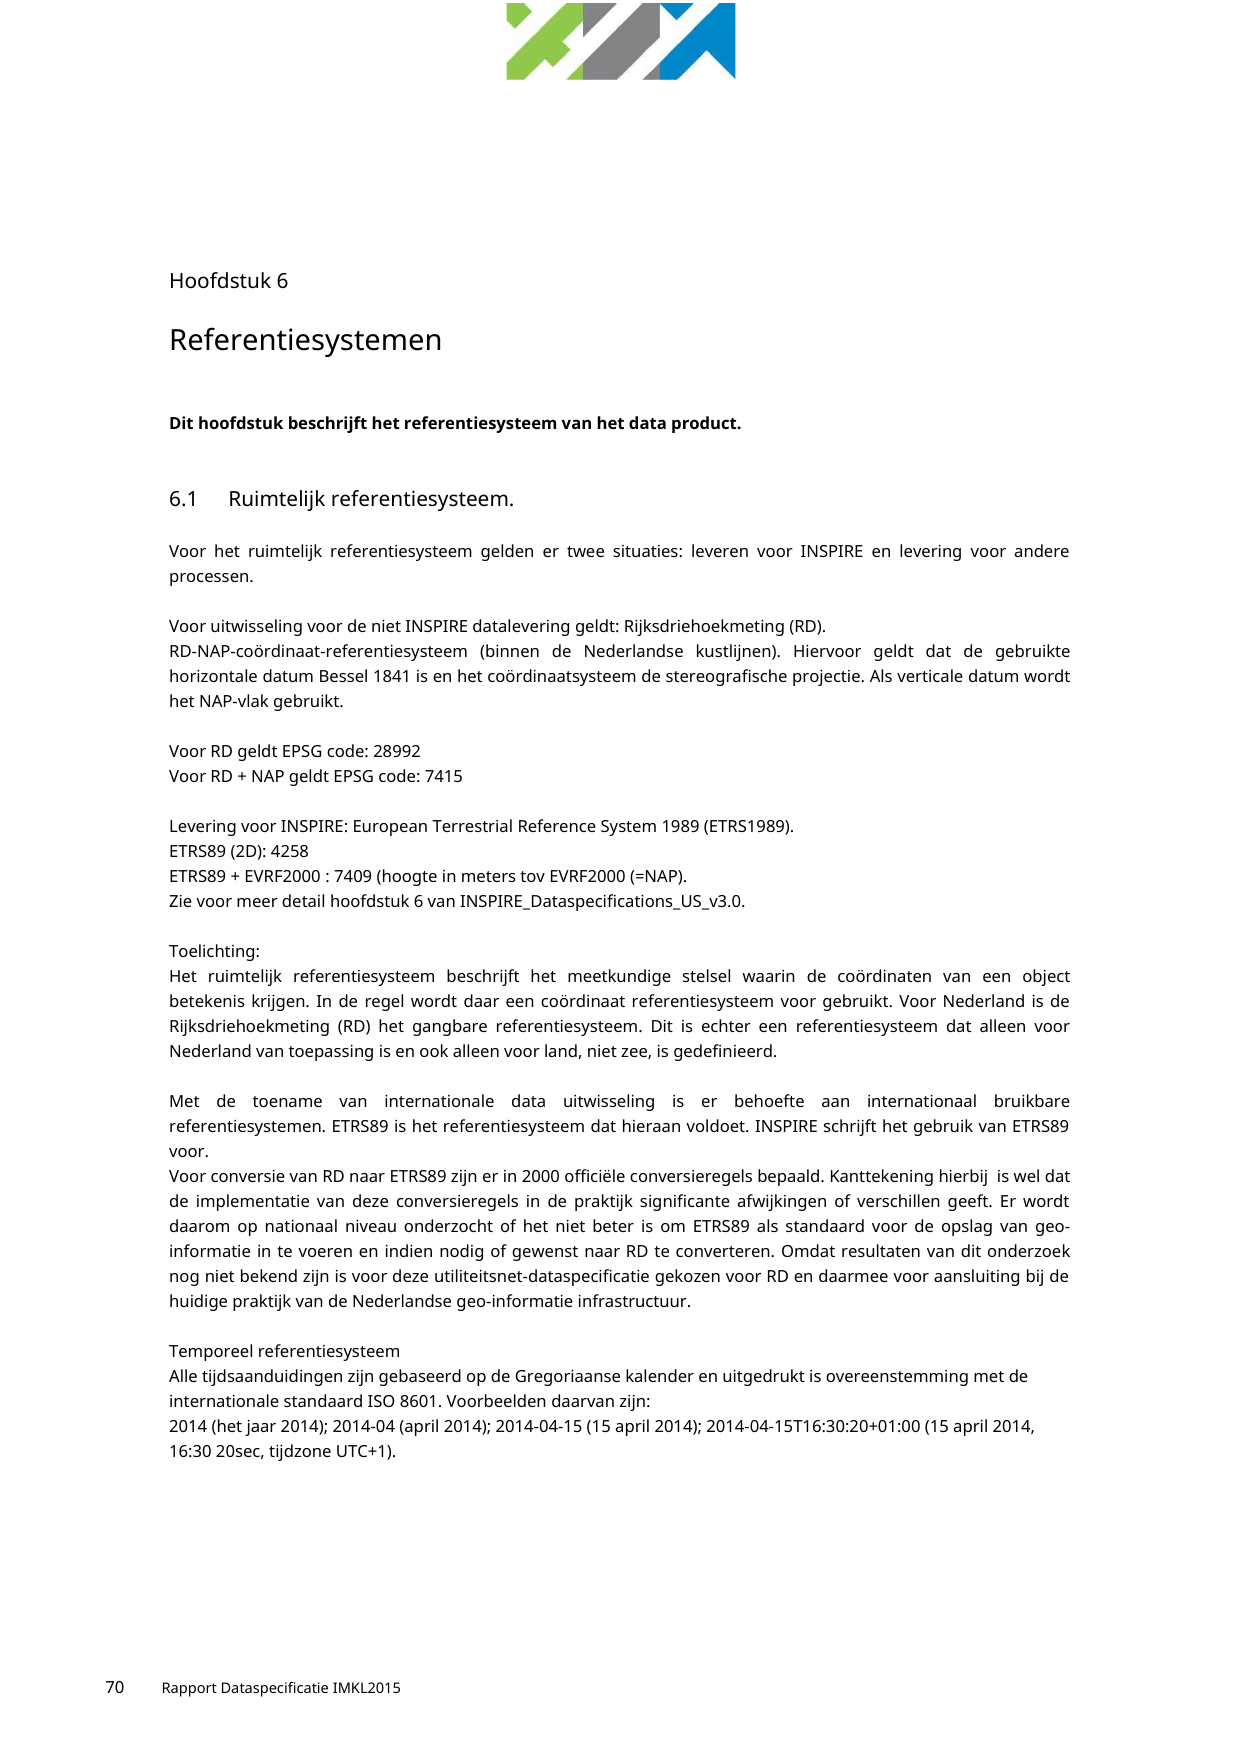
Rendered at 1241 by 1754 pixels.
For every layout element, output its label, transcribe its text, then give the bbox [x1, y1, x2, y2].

text Dit hoofdstuk beschrijft het referentiesysteem van het data product. [169, 409, 1071, 434]
text Ruimtelijk referentiesysteem. [169, 484, 1071, 512]
text Voor het ruimtelijk referentiesysteem gelden er twee situaties: leveren voor INSPIRE en levering voor andere processen. [169, 537, 1071, 587]
text Het ruimtelijk referentiesysteem beschrijft het meetkundige stelsel waarin de coördinaten van een object betekenis krijgen. In de regel wordt daar een coördinaat referentiesysteem voor gebruikt. Voor Nederland is de Rijksdriehoekmeting (RD) het gangbare referentiesysteem. Dit is echter een referentiesysteem dat alleen voor Nederland van toepassing is en ook alleen voor land, niet zee, is gedefinieerd. [169, 962, 1071, 1062]
text Toelichting: [169, 937, 1071, 962]
text Voor RD geldt EPSG code: 28992 [169, 737, 1071, 762]
text Voor conversie van RD naar ETRS89 zijn er in 2000 officiële conversieregels bepaald. Kanttekening hierbij is wel dat de implementatie van deze conversieregels in de praktijk significante afwijkingen of verschillen geeft. Er wordt daarom op nationaal niveau onderzocht of het niet beter is om ETRS89 als standaard voor de opslag van geo-informatie in te voeren en indien nodig of gewenst naar RD te converteren. Omdat resultaten van dit onderzoek nog niet bekend zijn is voor deze utiliteitsnet-dataspecificatie gekozen voor RD en daarmee voor aansluiting bij de huidige praktijk van de Nederlandse geo-informatie infrastructuur. [169, 1162, 1071, 1312]
text Met de toename van internationale data uitwisseling is er behoefte aan internationaal bruikbare referentiesystemen. ETRS89 is het referentiesysteem dat hieraan voldoet. INSPIRE schrijft het gebruik van ETRS89 voor. [169, 1087, 1071, 1162]
picture [506, 3, 718, 80]
text Temporeel referentiesysteem [169, 1337, 1071, 1362]
text Referentiesystemen [169, 319, 1071, 359]
text 2014 (het jaar 2014); 2014-04 (april 2014); 2014-04-15 (15 april 2014); 2014-04-15T16:30:20+01:00 (15 april 2014, 16:30 20sec, tijdzone UTC+1). [169, 1412, 1071, 1462]
text Voor RD + NAP geldt EPSG code: 7415 [169, 762, 1071, 787]
text RD-NAP-coördinaat-referentiesysteem (binnen de Nederlandse kustlijnen). Hiervoor geldt dat de gebruikte horizontale datum Bessel 1841 is en het coördinaatsysteem de stereografische projectie. Als verticale datum wordt het NAP-vlak gebruikt. [169, 637, 1071, 712]
text ETRS89 + EVRF2000 : 7409 (hoogte in meters tov EVRF2000 (=NAP). [169, 862, 1071, 887]
text Zie voor meer detail hoofdstuk 6 van INSPIRE_Dataspecifications_US_v3.0. [169, 887, 1071, 912]
text Alle tijdsaanduidingen zijn gebaseerd op de Gregoriaanse kalender en uitgedrukt is overeenstemming met de internationale standaard ISO 8601. Voorbeelden daarvan zijn: [169, 1362, 1071, 1412]
picture [677, 50, 736, 80]
text Voor uitwisseling voor de niet INSPIRE datalevering geldt: Rijksdriehoekmeting (RD). [169, 612, 1071, 637]
text ETRS89 (2D): 4258 [169, 837, 1071, 862]
text Levering voor INSPIRE: European Terrestrial Reference System 1989 (ETRS1989). [169, 812, 1071, 837]
